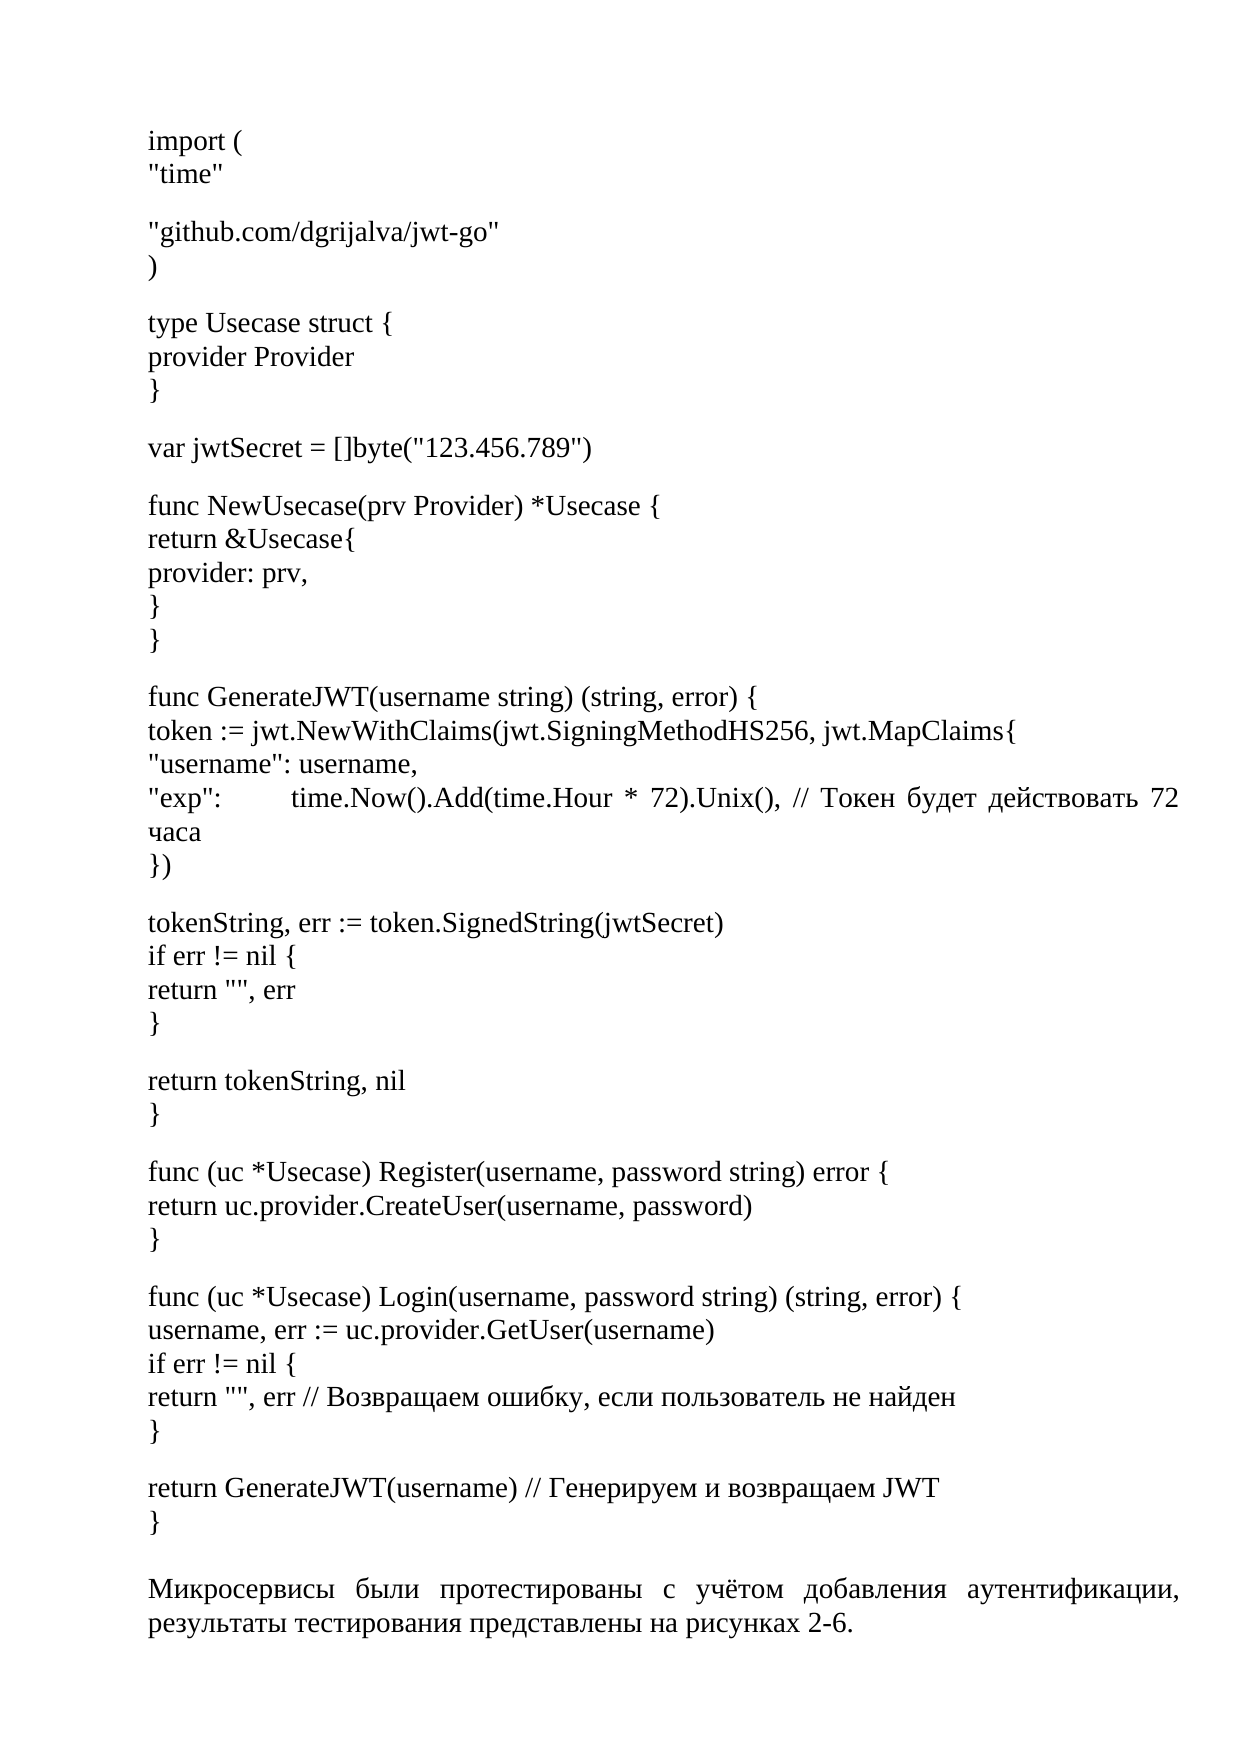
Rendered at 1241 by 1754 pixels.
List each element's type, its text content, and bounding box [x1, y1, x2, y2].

text username, err := uc.provider.GetUser(username) [148, 1312, 1181, 1346]
text return "", err // Возвращаем ошибку, если пользователь не найден [148, 1379, 1181, 1413]
text func (uc *Usecase) Login(username, password string) (string, error) { [148, 1279, 1181, 1312]
text } [148, 1221, 1181, 1255]
text func (uc *Usecase) Register(username, password string) error { [148, 1154, 1181, 1188]
text return "", err [148, 972, 1181, 1005]
text } [148, 1005, 1181, 1039]
text if err != nil { [148, 1346, 1181, 1379]
text } [148, 372, 1181, 406]
text type Usecase struct { [148, 305, 1181, 339]
text "time" [148, 157, 1181, 190]
text } [148, 622, 1181, 655]
text return uc.provider.CreateUser(username, password) [148, 1188, 1181, 1221]
text } [148, 1097, 1181, 1130]
text } [148, 1413, 1181, 1447]
text return GenerateJWT(username) // Генерируем и возвращаем JWT [148, 1471, 1181, 1504]
text var jwtSecret = []byte("123.456.789") [148, 430, 1181, 464]
text import ( [148, 123, 1181, 157]
text "username": username, [148, 747, 1181, 780]
text return &Usecase{ [148, 521, 1181, 555]
text tokenString, err := token.SignedString(jwtSecret) [148, 905, 1181, 938]
text }) [148, 847, 1181, 881]
text func NewUsecase(prv Provider) *Usecase { [148, 488, 1181, 521]
text ) [148, 248, 1181, 281]
text provider: prv, [148, 555, 1181, 588]
text func GenerateJWT(username string) (string, error) { [148, 679, 1181, 713]
text provider Provider [148, 339, 1181, 372]
text } [148, 588, 1181, 622]
text Микросервисы были протестированы с учётом добавления аутентификации, результаты тестирования представлены на рисунках 2-6. [148, 1571, 1181, 1638]
text "github.com/dgrijalva/jwt-go" [148, 214, 1181, 248]
text "exp": time.Now().Add(time.Hour * 72).Unix(), // Токен будет действовать 72 часа [148, 780, 1181, 847]
text } [148, 1504, 1181, 1538]
text token := jwt.NewWithClaims(jwt.SigningMethodHS256, jwt.MapClaims{ [148, 713, 1181, 747]
text if err != nil { [148, 938, 1181, 972]
text return tokenString, nil [148, 1063, 1181, 1097]
